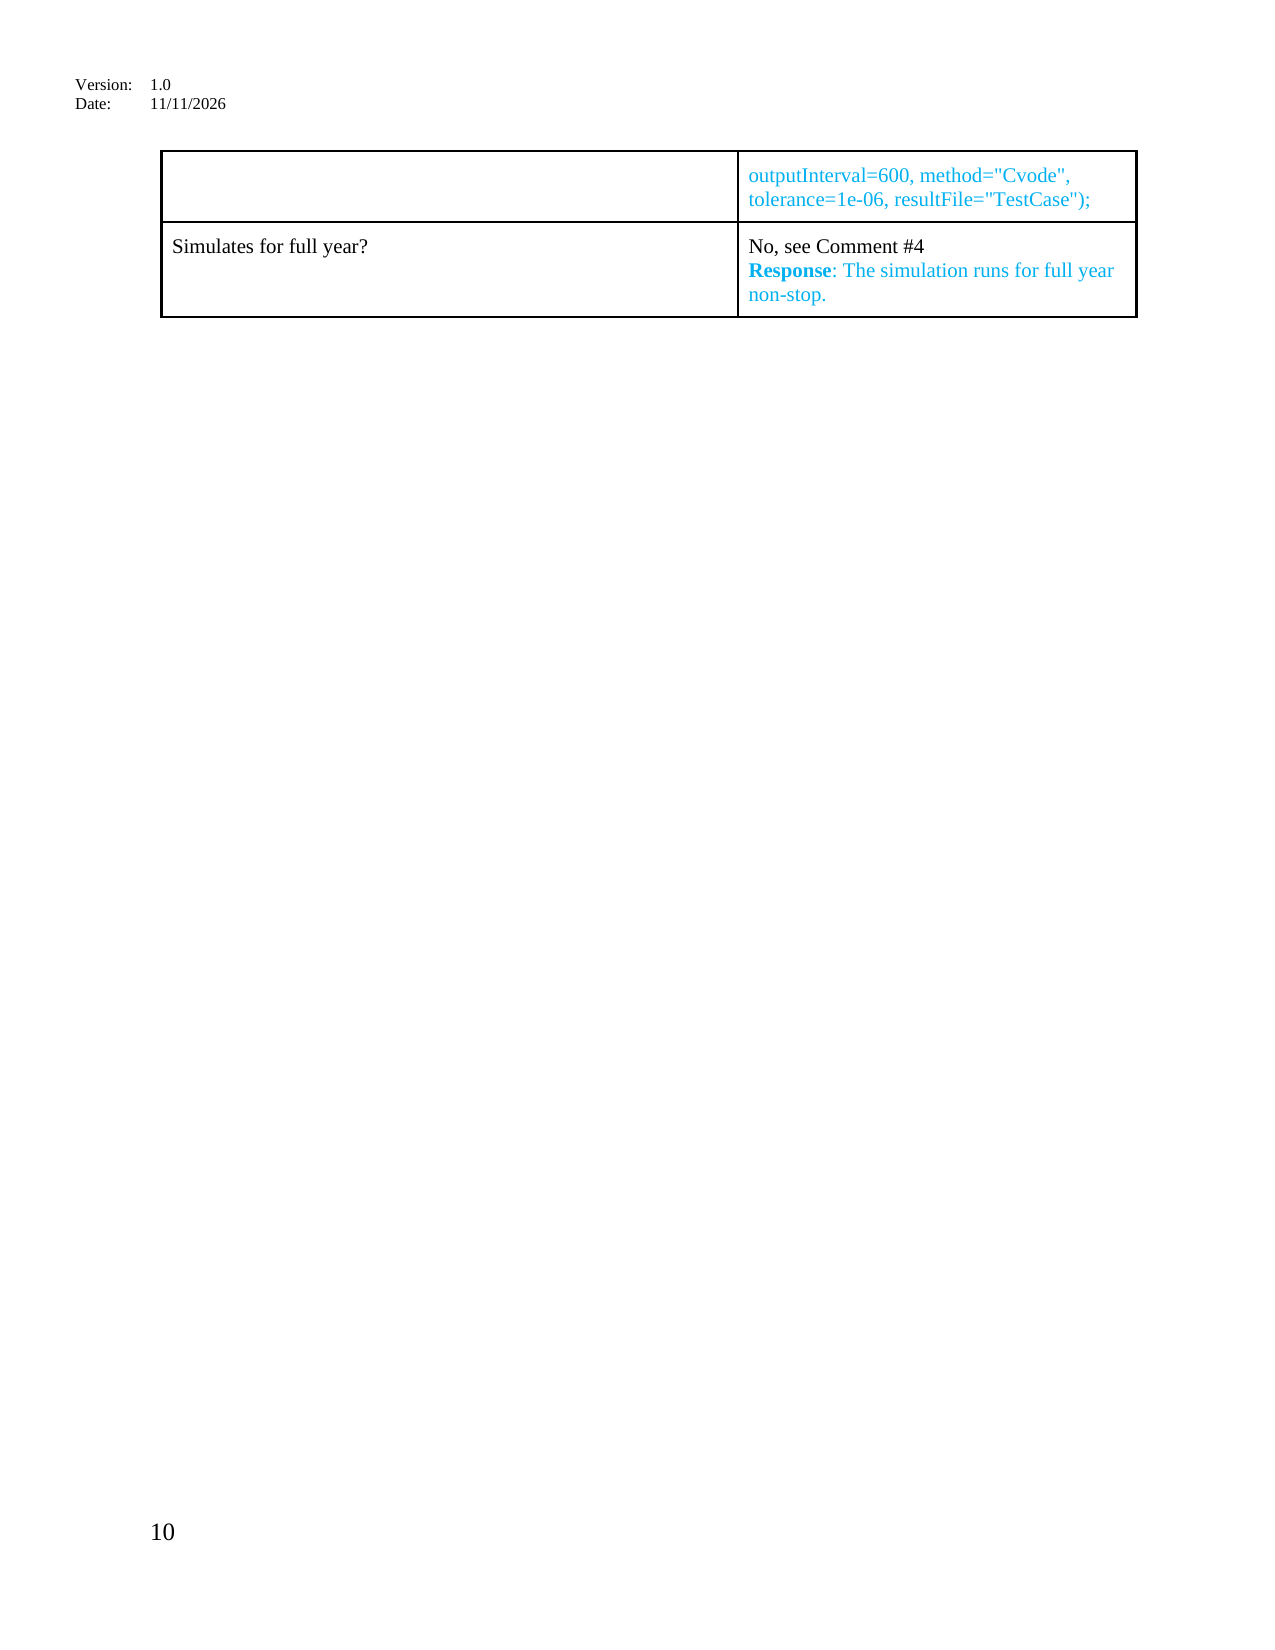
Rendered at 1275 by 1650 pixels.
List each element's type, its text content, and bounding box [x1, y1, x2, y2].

table_cell Simulates for full year? [163, 223, 737, 316]
picture [748, 291, 755, 299]
picture [990, 267, 997, 275]
table_cell No, see Comment #4 Response: The simulation runs for full year non-stop. [739, 223, 1135, 316]
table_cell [739, 152, 1135, 221]
picture [842, 263, 848, 275]
picture [808, 172, 815, 180]
picture [856, 263, 862, 275]
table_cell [163, 152, 737, 221]
